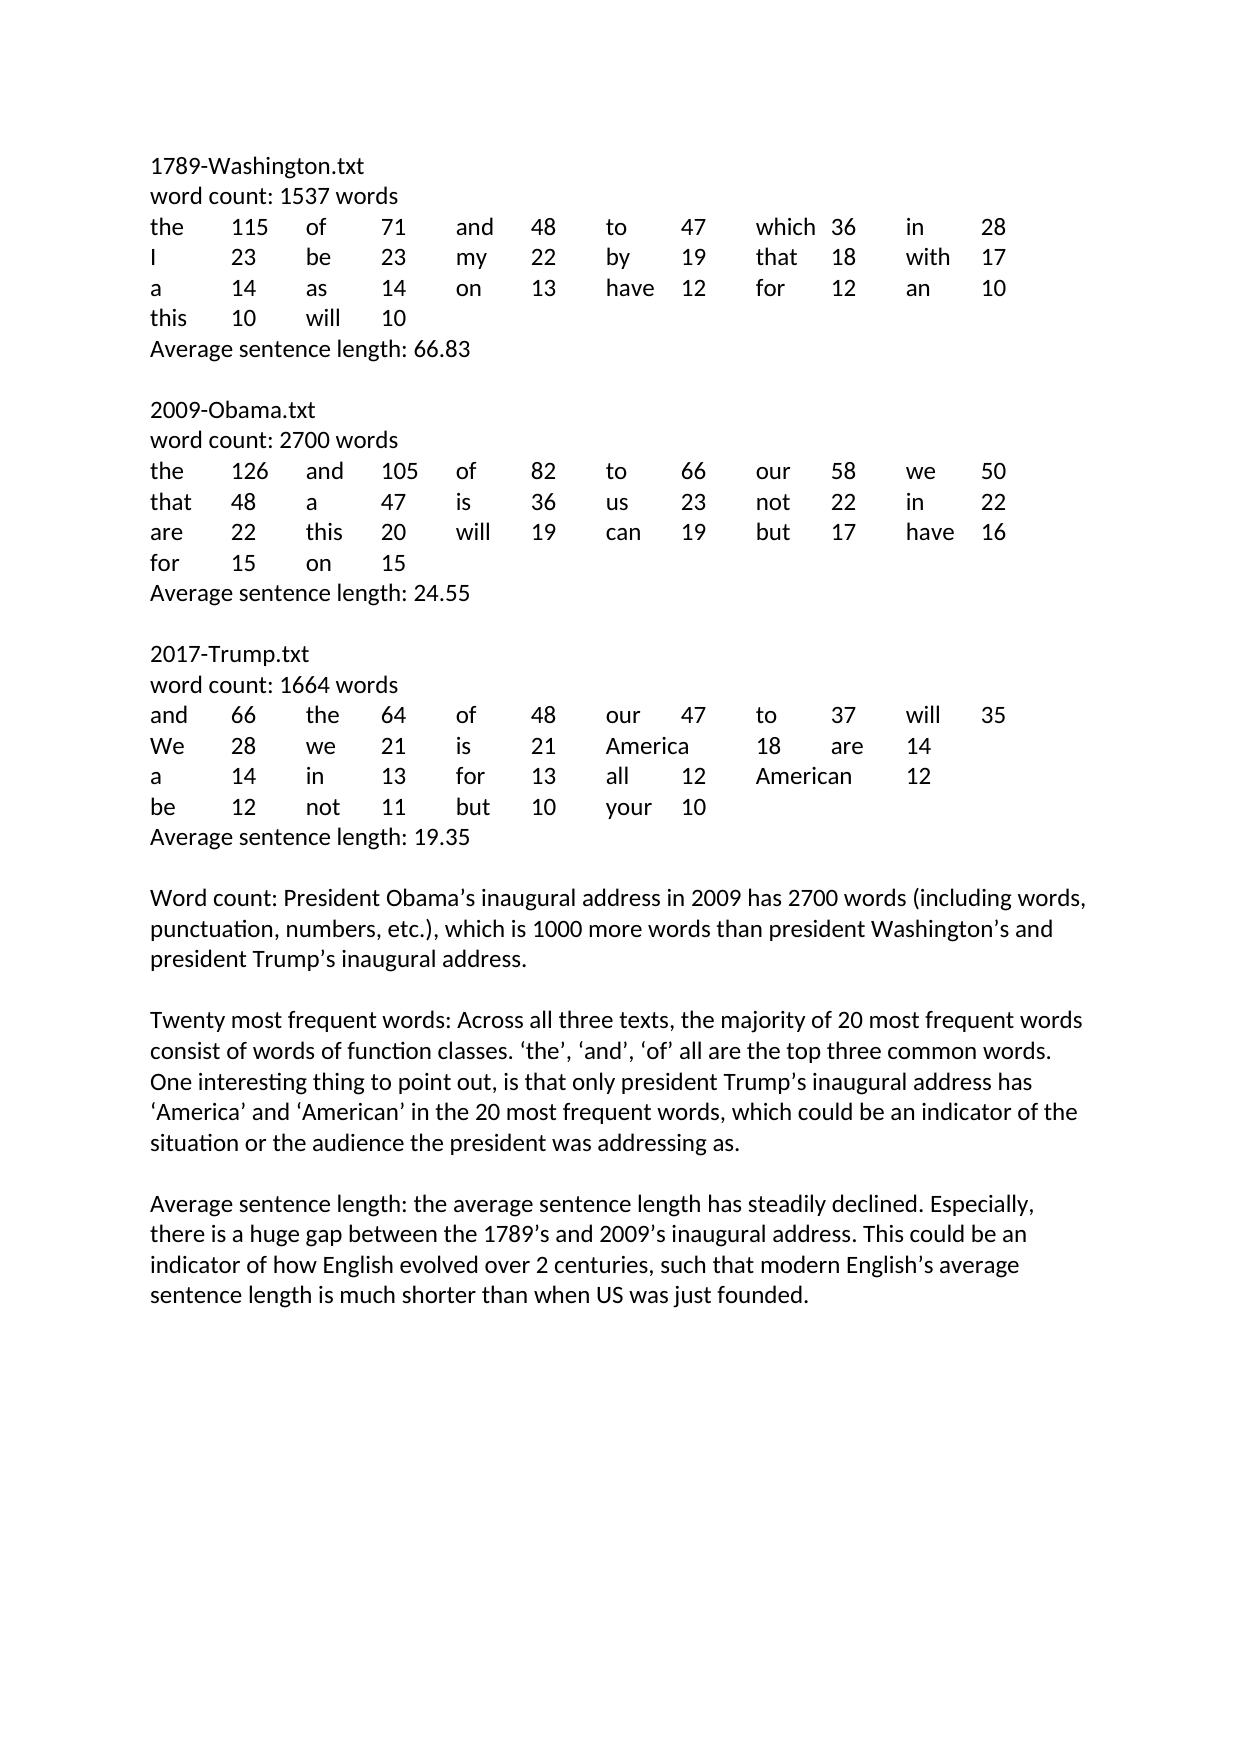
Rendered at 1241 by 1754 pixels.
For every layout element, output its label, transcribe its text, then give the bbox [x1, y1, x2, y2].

text 2017-Trump.txt [150, 638, 1090, 669]
text Average sentence length: 66.83 [150, 333, 1090, 364]
text are 22 this 20 will 19 can 19 but 17 have 16 [150, 516, 1090, 547]
text for 15 on 15 [150, 547, 1090, 577]
text 1789-Washington.txt [150, 150, 1090, 181]
text be 12 not 11 but 10 your 10 [150, 791, 1090, 821]
text Average sentence length: 24.55 [150, 577, 1090, 608]
text a 14 in 13 for 13 all 12 American 12 [150, 760, 1090, 791]
text Average sentence length: 19.35 [150, 821, 1090, 852]
text and 66 the 64 of 48 our 47 to 37 will 35 We 28 we 21 is 21 America 18 are 14 [150, 699, 1090, 760]
text word count: 1537 words [150, 181, 1090, 211]
text I 23 be 23 my 22 by 19 that 18 with 17 [150, 242, 1090, 272]
text the 115 of 71 and 48 to 47 which 36 in 28 [150, 211, 1090, 242]
text 2009-Obama.txt [150, 394, 1090, 425]
text a 14 as 14 on 13 have 12 for 12 an 10 this 10 will 10 [150, 272, 1090, 333]
text word count: 1664 words [150, 669, 1090, 699]
text Twenty most frequent words: Across all three texts, the majority of 20 most frequent words consist of words of function classes. ‘the’, ‘and’, ‘of’ all are the top three common words. One interesting thing to point out, is that only president Trump’s inaugural address has ‘America’ and ‘American’ in the 20 most frequent words, which could be an indicator of the situation or the audience the president was addressing as. [150, 1004, 1090, 1157]
text Word count: President Obama’s inaugural address in 2009 has 2700 words (including words, punctuation, numbers, etc.), which is 1000 more words than president Washington’s and president Trump’s inaugural address. [150, 882, 1090, 974]
text word count: 2700 words [150, 425, 1090, 455]
text Average sentence length: the average sentence length has steadily declined. Especially, there is a huge gap between the 1789’s and 2009’s inaugural address. This could be an indicator of how English evolved over 2 centuries, such that modern English’s average sentence length is much shorter than when US was just founded. [150, 1188, 1090, 1310]
text that 48 a 47 is 36 us 23 not 22 in 22 [150, 486, 1090, 516]
text the 126 and 105 of 82 to 66 our 58 we 50 [150, 455, 1090, 486]
